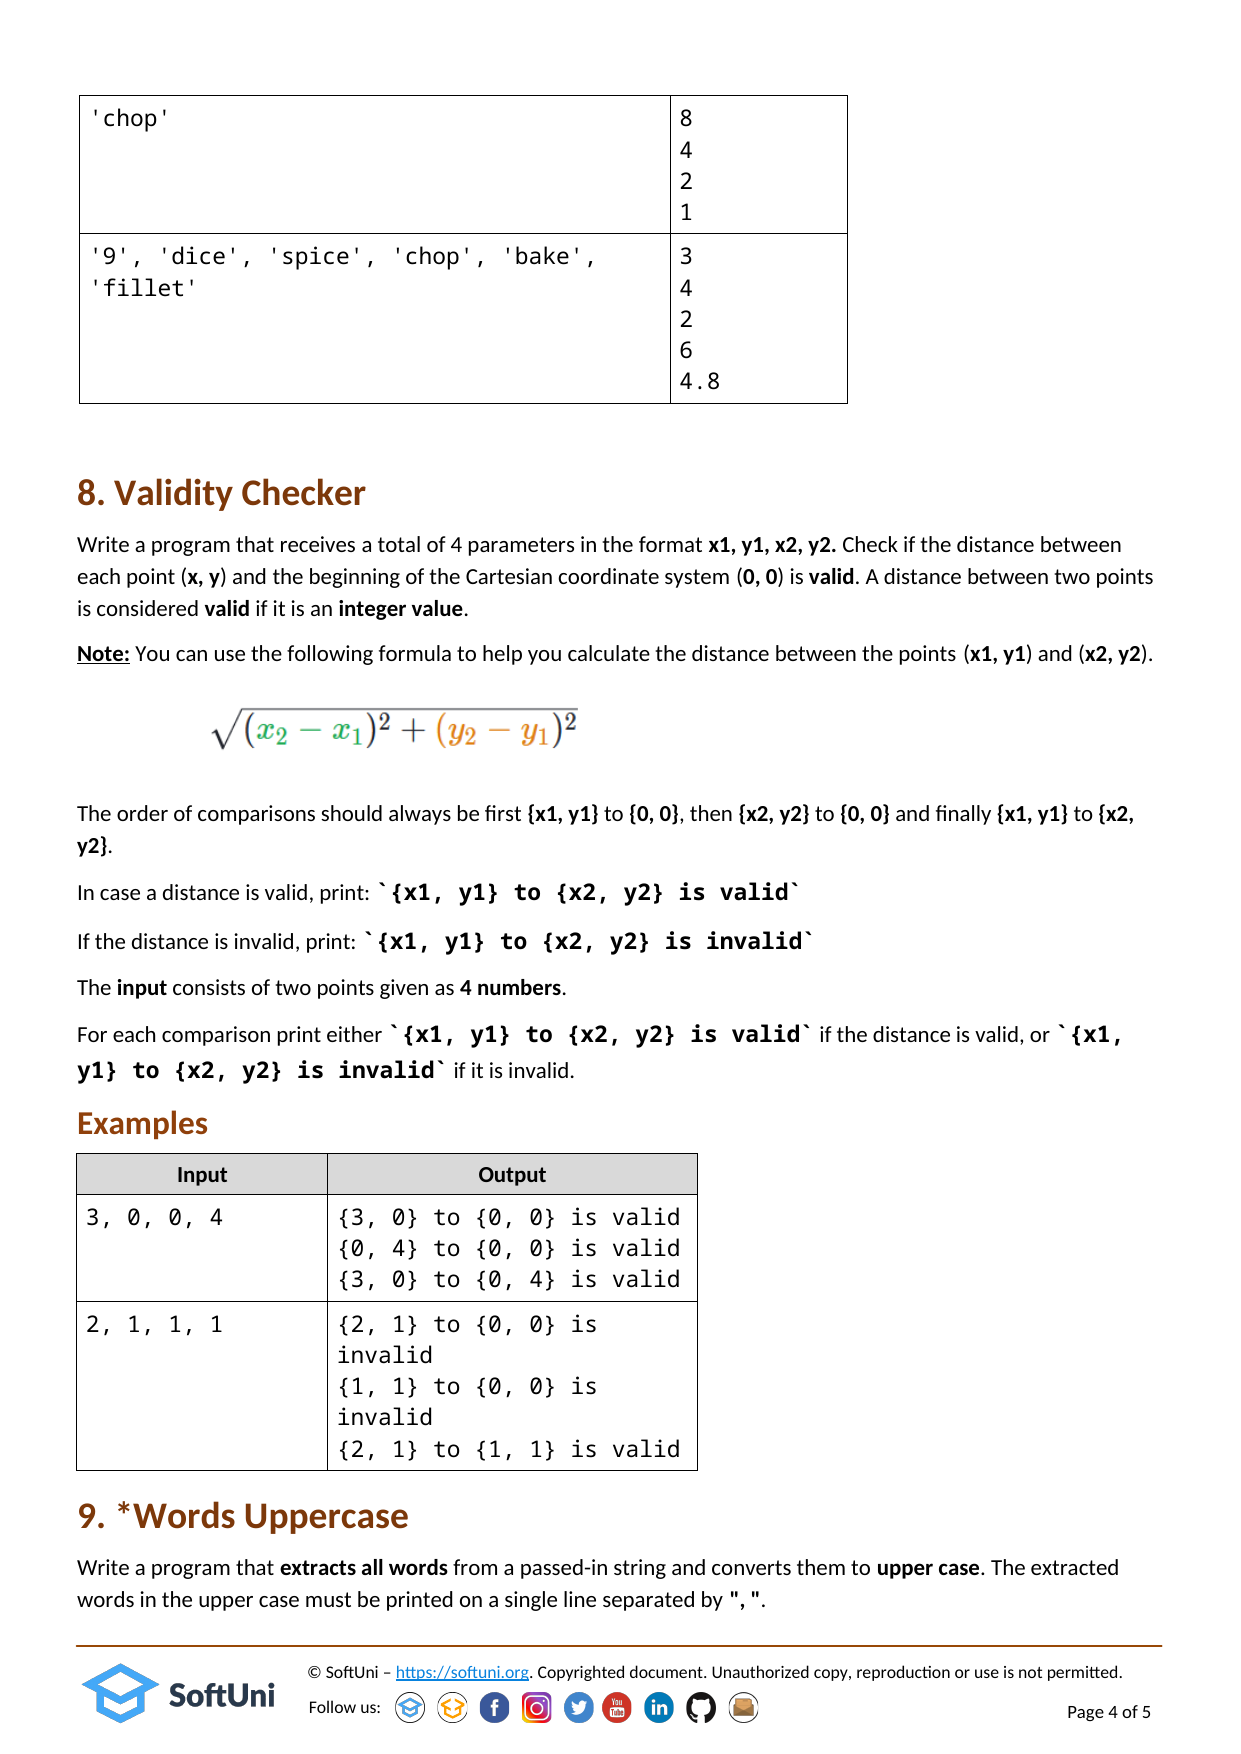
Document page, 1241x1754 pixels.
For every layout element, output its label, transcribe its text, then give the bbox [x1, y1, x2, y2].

picture [644, 1692, 653, 1701]
picture [437, 1692, 468, 1723]
text In case a distance is valid, print: `{x1, y1} to {x2, y2} is valid` [77, 876, 1163, 907]
picture [728, 1692, 759, 1723]
table_cell 3 4 2 6 4.8 [671, 234, 847, 402]
list Validity Checker [77, 469, 1163, 514]
text If the distance is invalid, print: `{x1, y1} to {x2, y2} is invalid` [77, 924, 1163, 956]
picture [479, 1692, 510, 1723]
table_cell {3, 0} to {0, 0} is valid {0, 4} to {0, 0} is valid {3, 0} to {0, 4} is valid [328, 1195, 697, 1301]
text Write a program that extracts all words from a passed-in string and converts them to upper case. The extracted words in the upper case must be printed on a single line separated by ", ". [77, 1553, 1163, 1613]
picture [564, 1692, 594, 1723]
picture [75, 1658, 281, 1729]
table_header Input [77, 1154, 327, 1194]
text For each comparison print either `{x1, y1} to {x2, y2} is valid` if the distance is valid, or `{x1, y1} to {x2, y2} is invalid` if it is invalid. [77, 1018, 1163, 1085]
table_cell {2, 1} to {0, 0} is invalid {1, 1} to {0, 0} is invalid {2, 1} to {1, 1} is valid [328, 1302, 697, 1470]
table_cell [80, 96, 670, 233]
picture [686, 1692, 716, 1723]
table_cell 2, 1, 1, 1 [77, 1302, 327, 1470]
text Examples [77, 1102, 1163, 1143]
table_cell '9', 'dice', 'spice', 'chop', 'bake', 'fillet' [80, 234, 670, 402]
picture [658, 1705, 667, 1714]
text The order of comparisons should always be first {x1, y1} to {0, 0}, then {x2, y2} to {0, 0} and finally {x1, y1} to {x2, y2}. [77, 683, 1163, 859]
table_header Output [328, 1154, 697, 1194]
table_cell 3, 0, 0, 4 [77, 1195, 327, 1301]
picture [665, 1714, 674, 1723]
table_cell 16 8 4 2 1 [671, 96, 847, 233]
text The input consists of two points given as 4 numbers. [77, 973, 1163, 1001]
text Note: You can use the following formula to help you calculate the distance between the points (x1, y1) and (x2, y2). [77, 639, 1163, 667]
picture [602, 1692, 632, 1723]
picture [522, 1692, 552, 1723]
picture [665, 1692, 674, 1701]
picture [395, 1692, 425, 1723]
picture [644, 1714, 653, 1723]
text Write a program that receives a total of 4 parameters in the format x1, y1, x2, y2. Check if the distance between each point (x, y) and the beginning of the Cartesian coordinate system (0, 0) is valid. A distance between two points is considered valid if it is an integer value. [77, 530, 1163, 622]
subtitle *Words Uppercase [77, 1492, 1163, 1537]
picture [160, 684, 610, 779]
